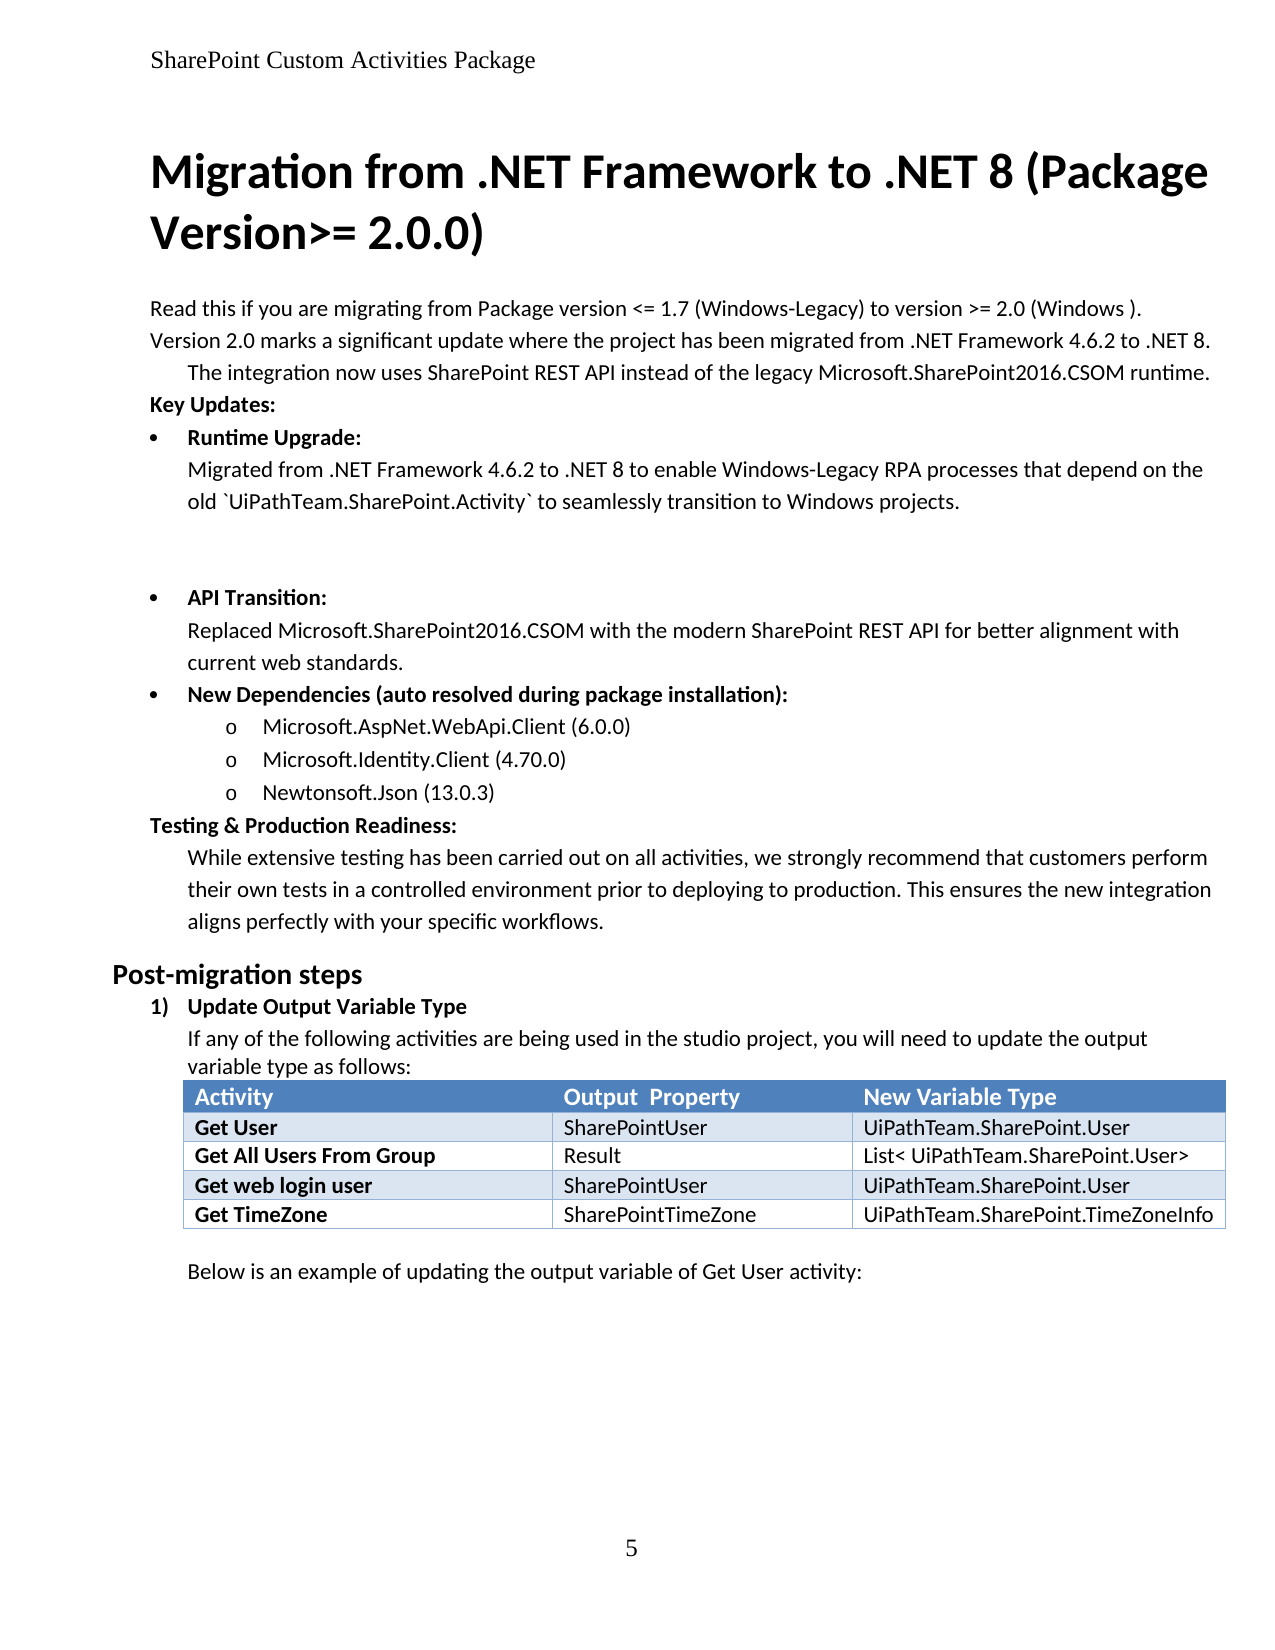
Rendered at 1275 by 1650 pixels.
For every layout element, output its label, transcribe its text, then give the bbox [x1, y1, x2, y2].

list Version 2.0 marks a significant update where the project has been migrated from .NET Framework 4.6.2 to .NET 8. The integration now uses SharePoint REST API instead of the legacy Microsoft.SharePoint2016.CSOM runtime. [150, 326, 1226, 386]
list Microsoft.AspNet.WebApi.Client (6.0.0) [225, 712, 1226, 741]
table_cell SharePointUser [553, 1113, 852, 1141]
table_cell Get All Users From Group [184, 1142, 552, 1170]
table_cell SharePointUser [553, 1171, 852, 1199]
list API Transition: Replaced Microsoft.SharePoint2016.CSOM with the modern SharePoint REST API for better alignment with current web standards. [150, 583, 1226, 676]
table_cell Result [553, 1142, 852, 1170]
list Update Output Variable Type [150, 992, 1226, 1020]
table_header Activity [184, 1081, 552, 1112]
list New Dependencies (auto resolved during package installation): [150, 680, 1226, 708]
table_header New Variable Type [853, 1081, 1225, 1112]
list Below is an example of updating the output variable of Get User activity: [187, 1257, 1226, 1285]
list If any of the following activities are being used in the studio project, you will need to update the output variable type as follows: [187, 1024, 1226, 1080]
list Key Updates: [150, 390, 1226, 418]
table_cell Get web login user [184, 1171, 552, 1199]
table_header Output Property [553, 1081, 852, 1112]
list Runtime Upgrade: Migrated from .NET Framework 4.6.2 to .NET 8 to enable Windows-Legacy RPA processes that depend on the old `UiPathTeam.SharePoint.Activity` to seamlessly transition to Windows projects. [150, 423, 1226, 515]
table_cell List< UiPathTeam.SharePoint.User> [853, 1142, 1225, 1170]
list Newtonsoft.Json (13.0.3) [225, 778, 1226, 806]
subtitle Migration from .NET Framework to .NET 8 (Package Version>= 2.0.0) [150, 139, 1226, 262]
list Testing & Production Readiness: While extensive testing has been carried out on all activities, we strongly recommend that customers perform their own tests in a controlled environment prior to deploying to production. This ensures the new integration aligns perfectly with your specific workflows. [150, 811, 1226, 935]
table_cell Get User [184, 1113, 552, 1141]
table_cell Get TimeZone [184, 1200, 552, 1228]
list Read this if you are migrating from Package version <= 1.7 (Windows-Legacy) to version >= 2.0 (Windows ). [150, 294, 1226, 322]
table_cell UiPathTeam.SharePoint.User [853, 1113, 1225, 1141]
table_cell UiPathTeam.SharePoint.User [853, 1171, 1225, 1199]
table_cell SharePointTimeZone [553, 1200, 852, 1228]
table_cell UiPathTeam.SharePoint.TimeZoneInfo [853, 1200, 1225, 1228]
list Microsoft.Identity.Client (4.70.0) [225, 745, 1226, 774]
text Post-migration steps [112, 956, 1226, 992]
